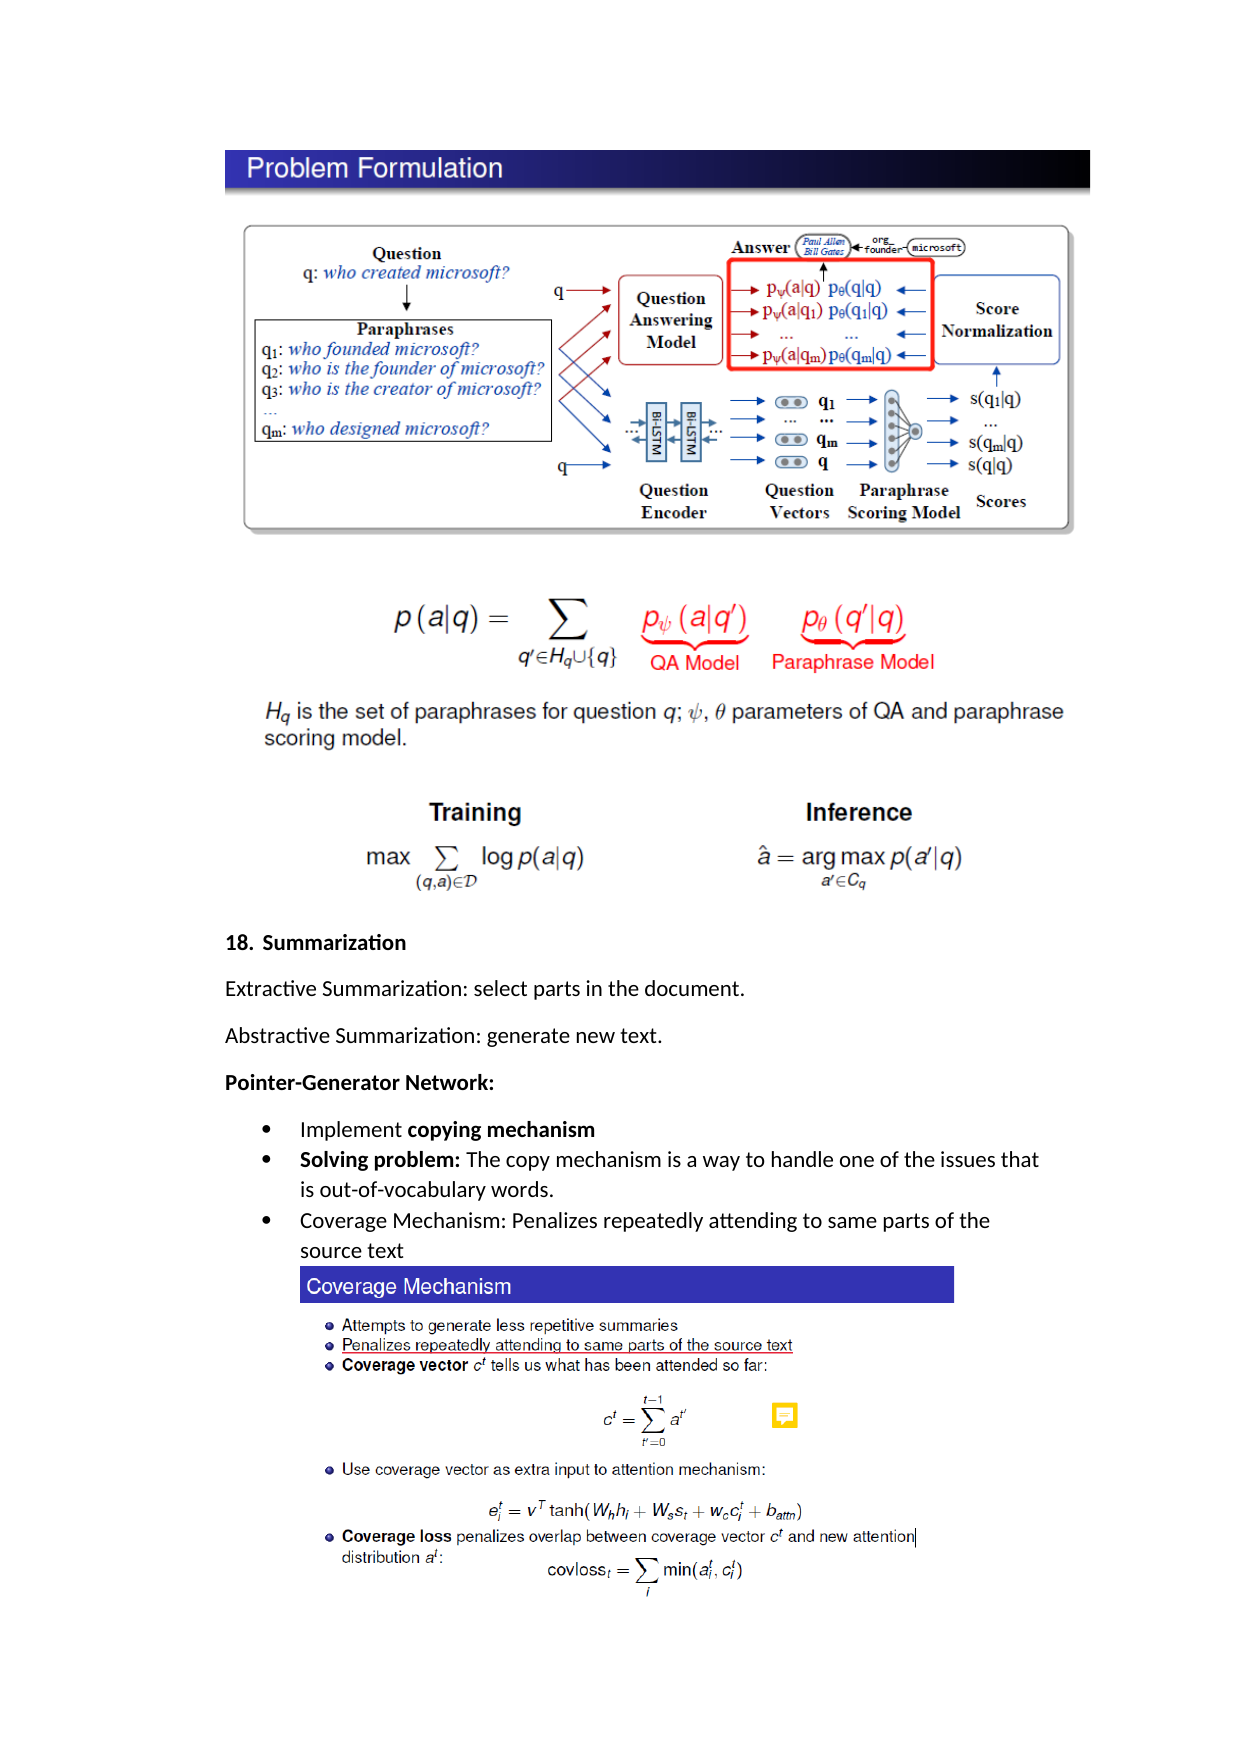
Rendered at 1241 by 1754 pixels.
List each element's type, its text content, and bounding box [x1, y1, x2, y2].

list Solving problem: The copy mechanism is a way to handle one of the issues that is out-of-vocabulary words. [262, 1145, 1053, 1203]
list Summarization [225, 928, 1053, 956]
picture [225, 570, 1091, 909]
picture [300, 1266, 955, 1600]
list Coverage Mechanism: Penalizes repeatedly attending to same parts of the source text [262, 1206, 1053, 1264]
picture [225, 150, 1091, 551]
text Pointer-Generator Network: [225, 1068, 1053, 1096]
text Abstractive Summarization: generate new text. [225, 1021, 1053, 1049]
text Extractive Summarization: select parts in the document. [225, 974, 1053, 1002]
list Implement copying mechanism [262, 1115, 1053, 1143]
